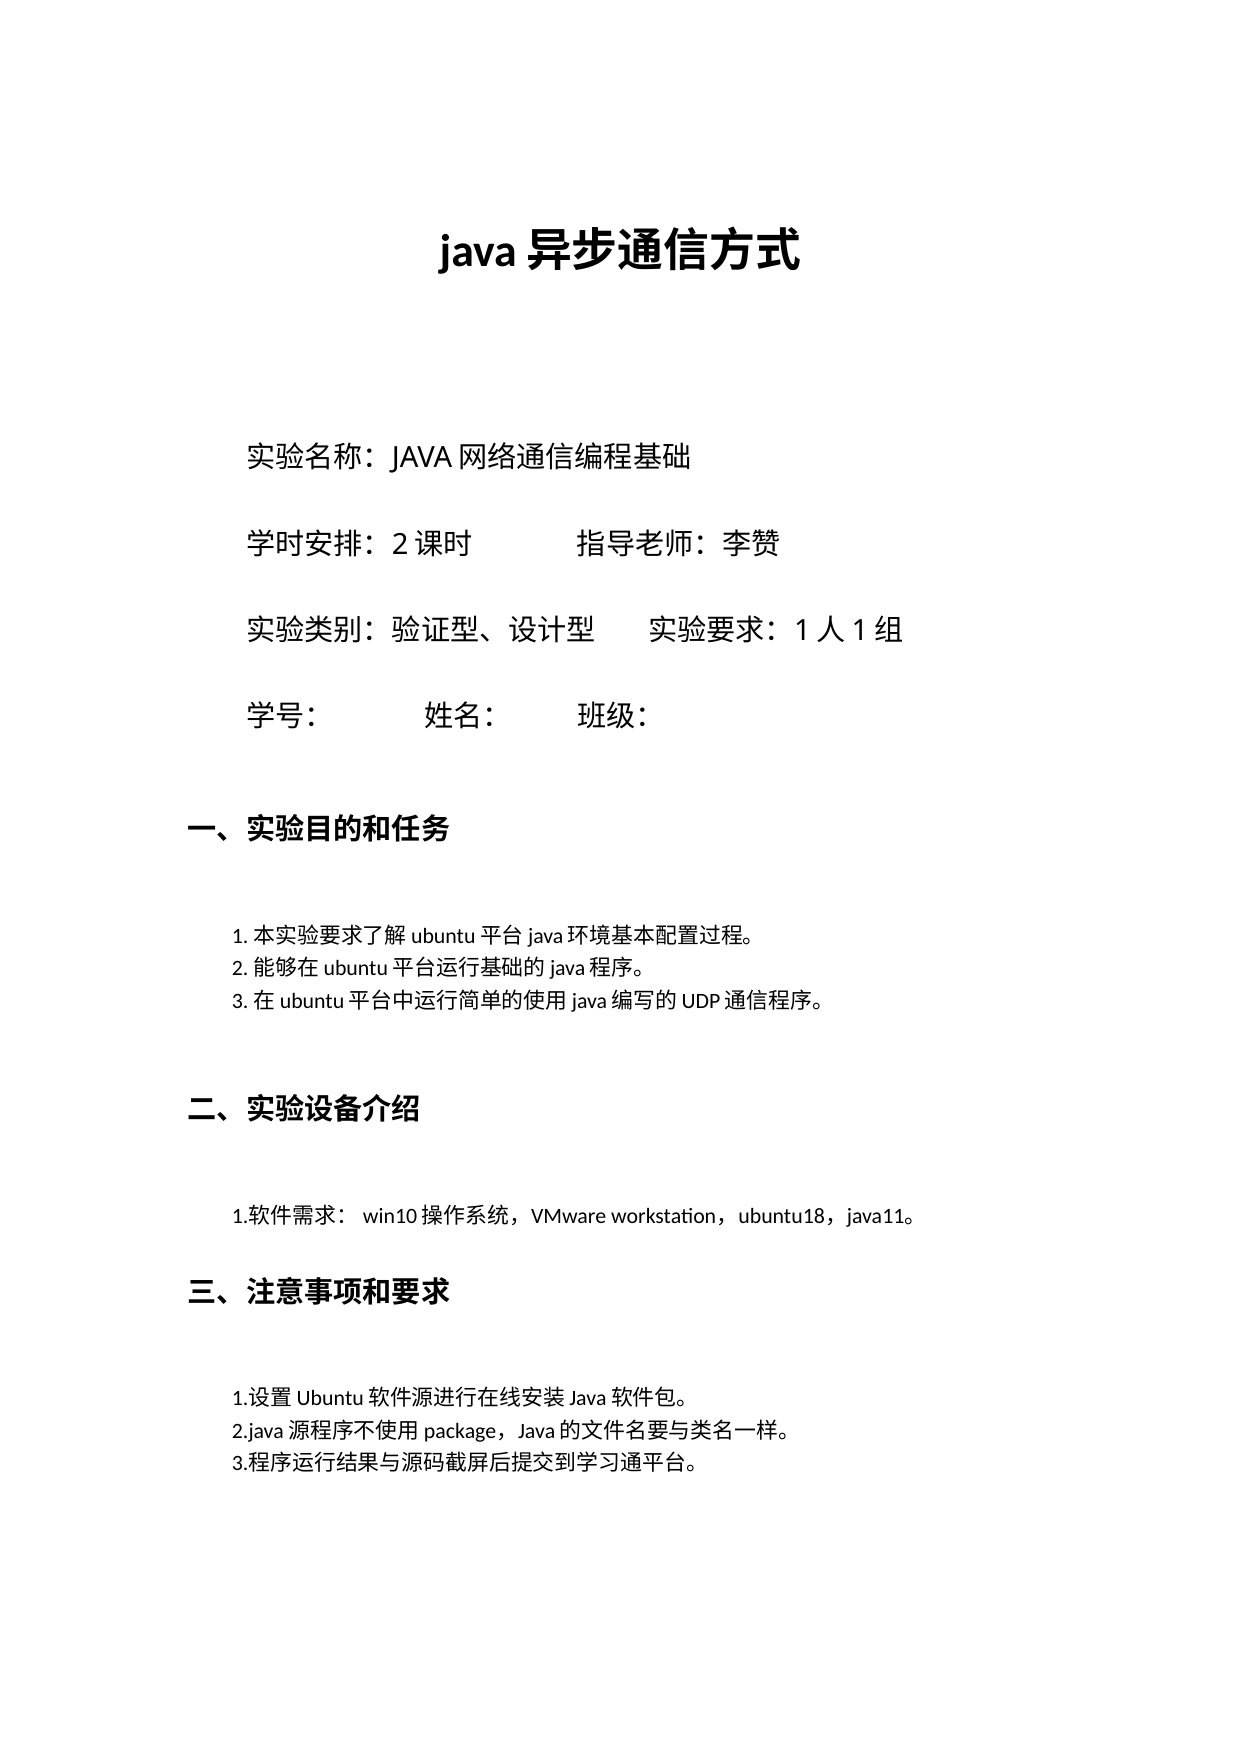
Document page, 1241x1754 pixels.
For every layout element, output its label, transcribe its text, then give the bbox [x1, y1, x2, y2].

subtitle java异步通信方式 [187, 197, 1053, 295]
text 3. 在ubuntu平台中运行简单的使用java编写的UDP通信程序。 [232, 982, 1053, 1015]
text 3.程序运行结果与源码截屏后提交到学习通平台。 [232, 1445, 1053, 1477]
text 1.设置Ubuntu软件源进行在线安装Java软件包。 [232, 1380, 1053, 1412]
text 实验类别：验证型、设计型 实验要求：1人1组 [187, 595, 1053, 660]
subtitle 二、实验设备介绍 [187, 1074, 1053, 1139]
text 学时安排：2课时 指导老师：李赞 [187, 509, 1053, 574]
text 1.软件需求： win10操作系统，VMware workstation，ubuntu18，java11。 [232, 1197, 1053, 1230]
text 实验名称：java网络通信编程基础 [187, 423, 1053, 488]
subtitle 一、实验目的和任务 [187, 794, 1053, 859]
text 2.java源程序不使用package，Java的文件名要与类名一样。 [232, 1412, 1053, 1445]
text 1. 本实验要求了解ubuntu平台java环境基本配置过程。 [232, 917, 1053, 950]
text 学号： 姓名： 班级： [187, 681, 1053, 746]
text 2. 能够在ubuntu平台运行基础的java程序。 [232, 950, 1053, 982]
subtitle 三、注意事项和要求 [187, 1257, 1053, 1322]
